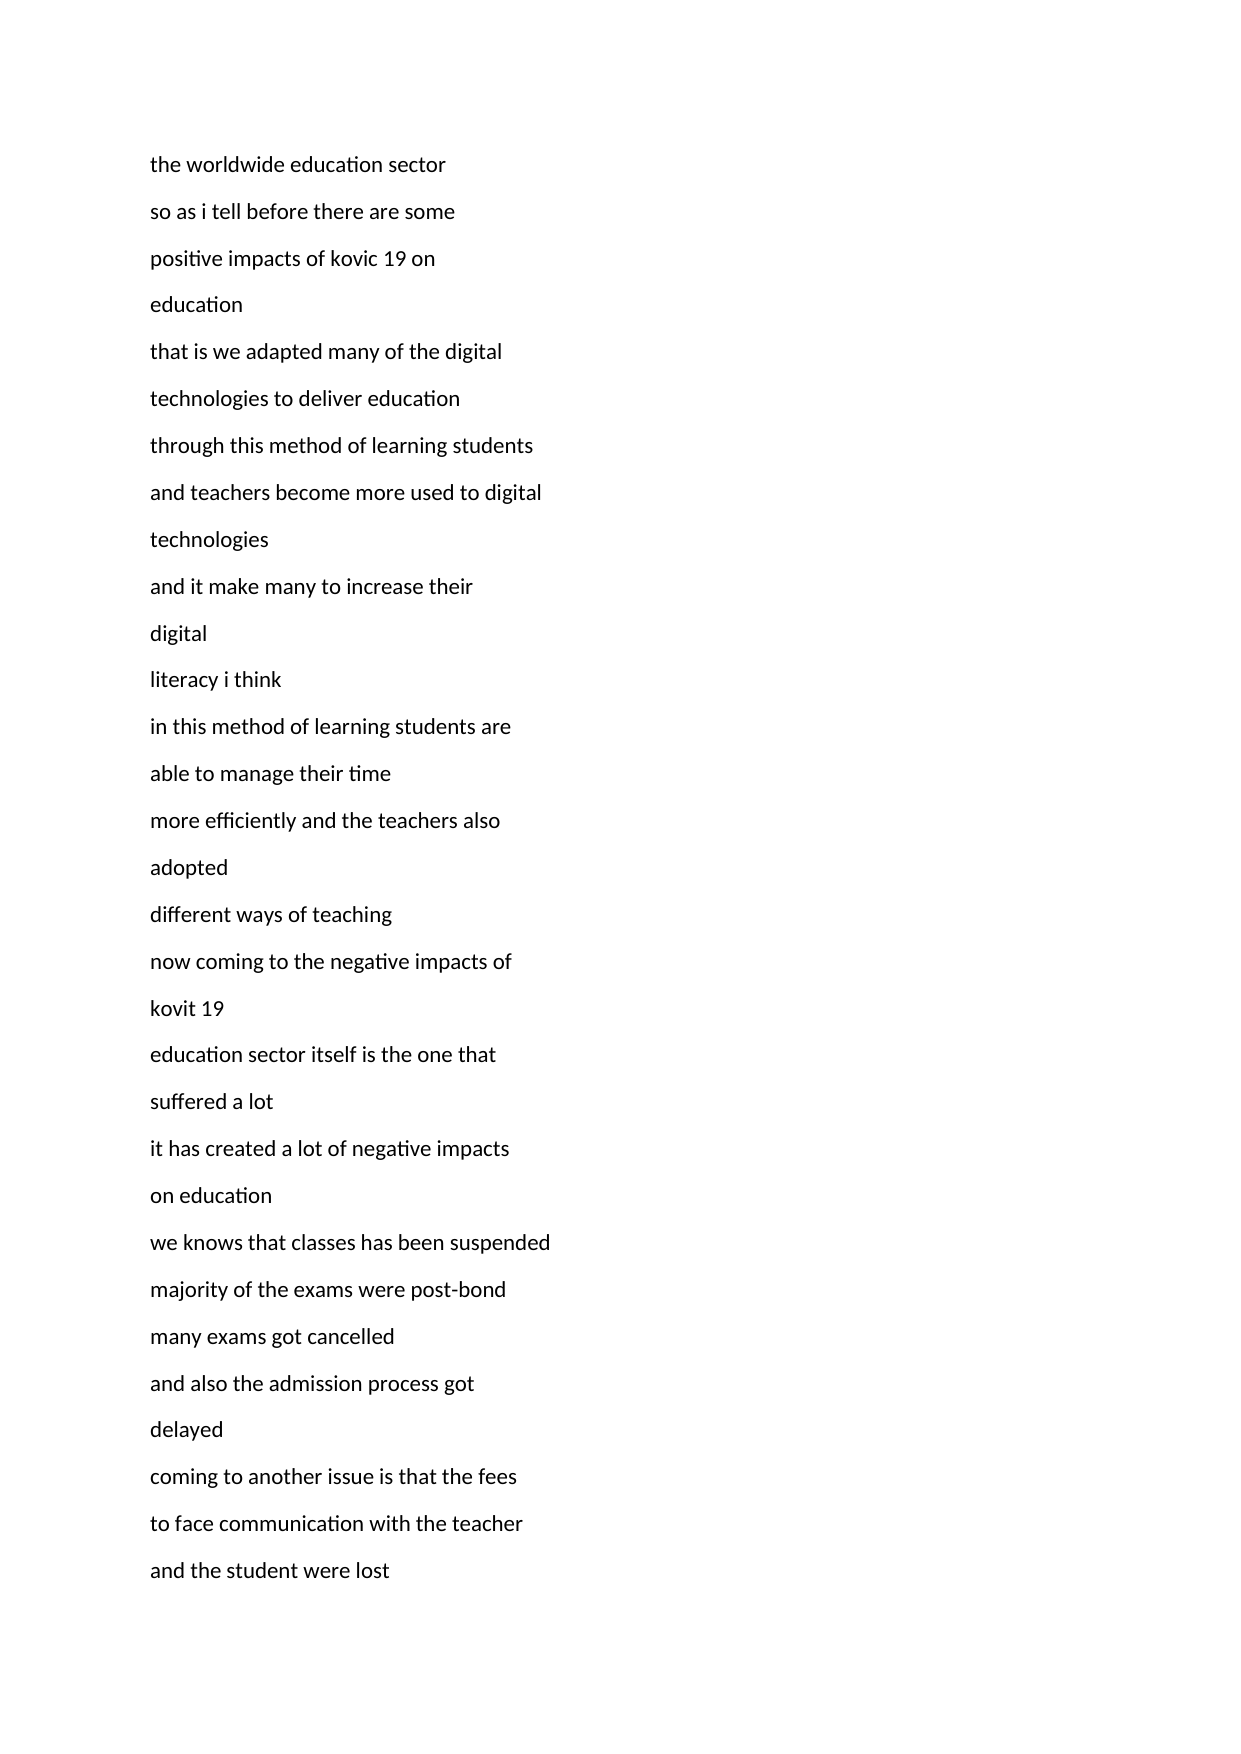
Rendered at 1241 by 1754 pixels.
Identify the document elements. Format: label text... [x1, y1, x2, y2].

text different ways of teaching [150, 900, 1090, 928]
text that is we adapted many of the digital [150, 337, 1090, 366]
text positive impacts of kovic 19 on [150, 244, 1090, 272]
text delayed [150, 1416, 1090, 1444]
text the worldwide education sector [150, 150, 1090, 178]
text and the student were lost [150, 1556, 1090, 1584]
text education sector itself is the one that [150, 1041, 1090, 1069]
text able to manage their time [150, 759, 1090, 787]
text many exams got cancelled [150, 1322, 1090, 1350]
text now coming to the negative impacts of [150, 947, 1090, 975]
text adopted [150, 853, 1090, 881]
text digital [150, 619, 1090, 647]
text coming to another issue is that the fees [150, 1462, 1090, 1491]
text in this method of learning students are [150, 712, 1090, 741]
text more efficiently and the teachers also [150, 806, 1090, 834]
text it has created a lot of negative impacts [150, 1134, 1090, 1162]
text education [150, 291, 1090, 319]
text we knows that classes has been suspended [150, 1228, 1090, 1256]
text and also the admission process got [150, 1369, 1090, 1397]
text and it make many to increase their [150, 572, 1090, 600]
text so as i tell before there are some [150, 197, 1090, 225]
text kovit 19 [150, 994, 1090, 1022]
text through this method of learning students [150, 431, 1090, 459]
text and teachers become more used to digital [150, 478, 1090, 506]
text on education [150, 1181, 1090, 1209]
text suffered a lot [150, 1087, 1090, 1116]
text technologies to deliver education [150, 384, 1090, 412]
text to face communication with the teacher [150, 1509, 1090, 1537]
text technologies [150, 525, 1090, 553]
text literacy i think [150, 666, 1090, 694]
text majority of the exams were post-bond [150, 1275, 1090, 1303]
